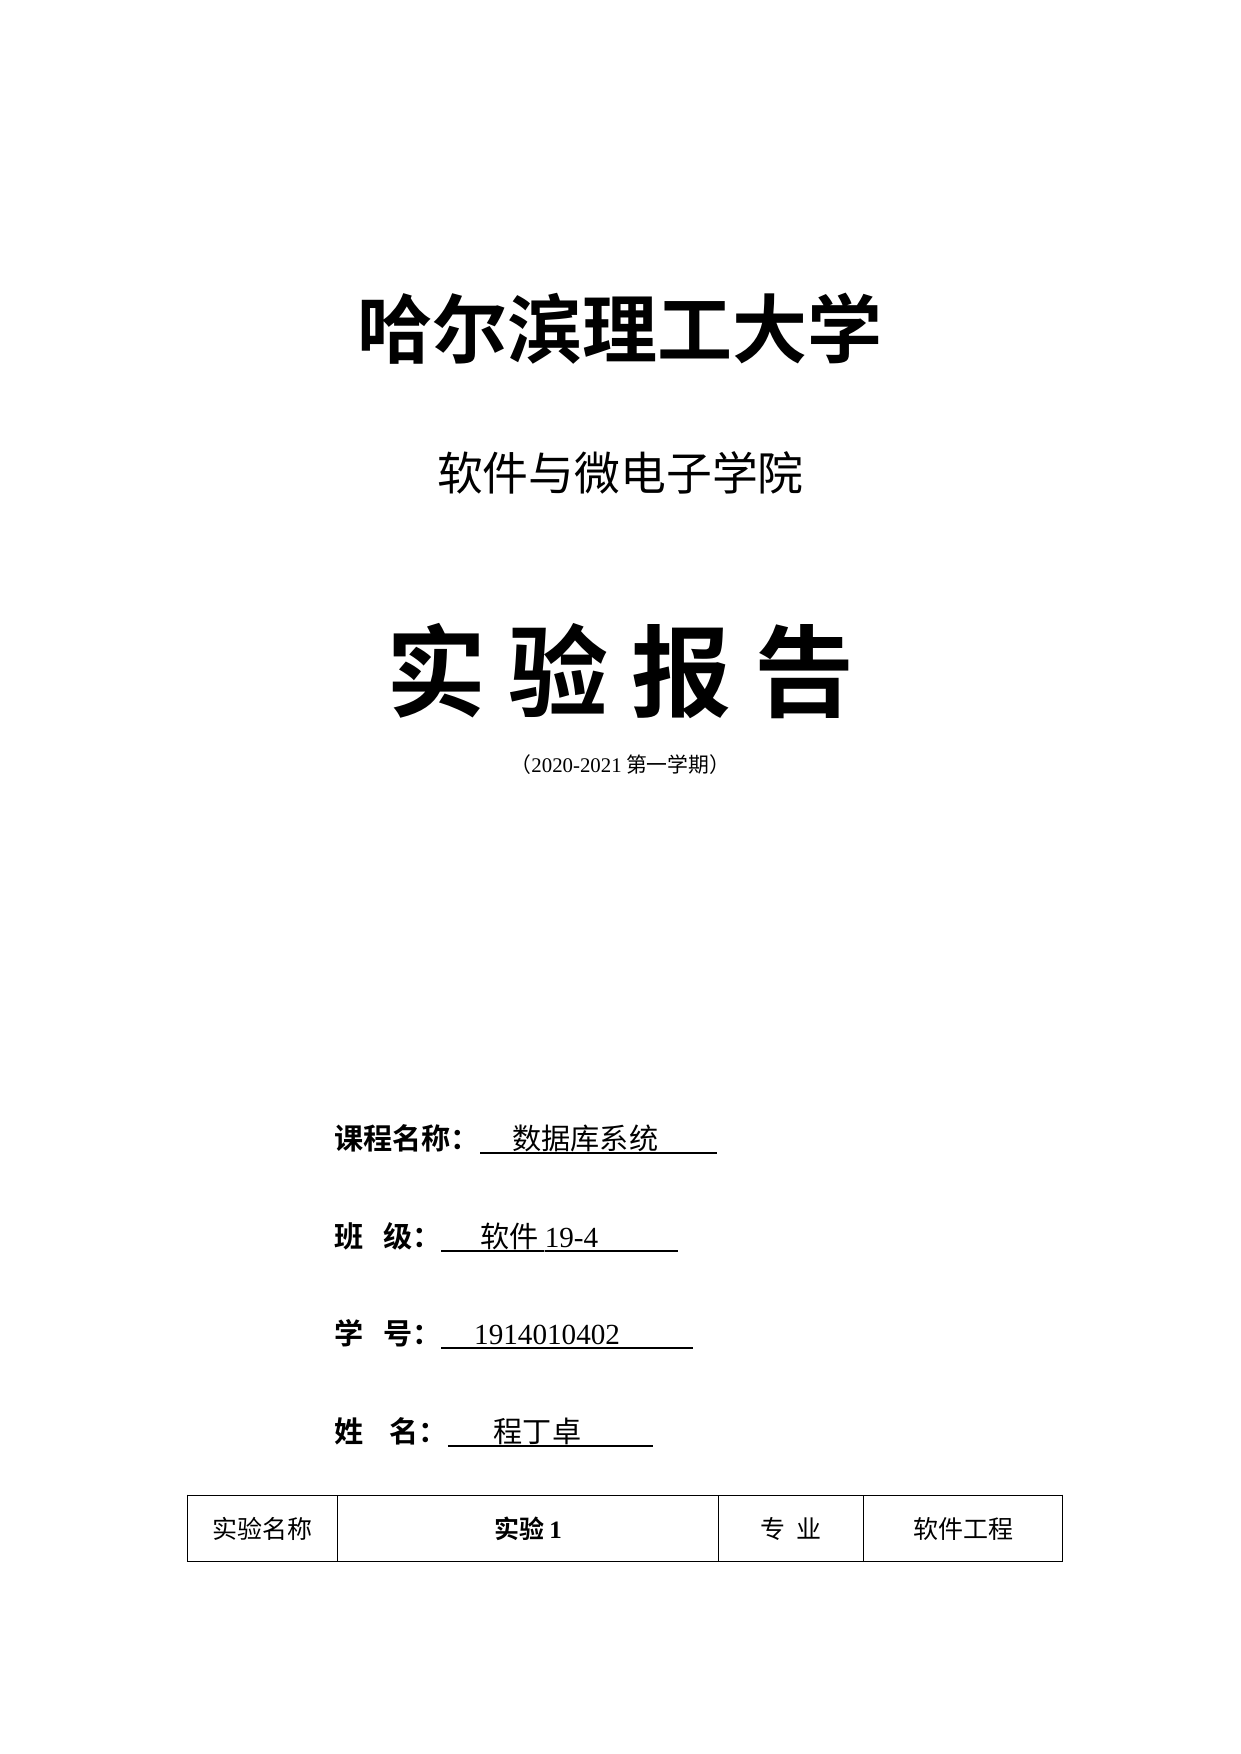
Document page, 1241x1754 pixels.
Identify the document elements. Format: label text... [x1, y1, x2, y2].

table_header 软件工程 [864, 1496, 1062, 1561]
text 姓 名： 程丁卓 [187, 1397, 1053, 1462]
text 学 号： 1914010402 [187, 1299, 1053, 1364]
text 实 验 报 告 [187, 584, 1053, 747]
text 课程名称： 数据库系统 [187, 1104, 1053, 1169]
table_header 专 业 [719, 1496, 863, 1561]
table_header 实验1 [338, 1496, 718, 1561]
text （2020-2021第一学期） [187, 747, 1053, 779]
text 软件与微电子学院 [187, 422, 1053, 519]
text 班 级： 软件19-4 [187, 1202, 1053, 1267]
text 哈尔滨理工大学 [187, 259, 1053, 389]
table_header 实验名称 [188, 1496, 337, 1561]
